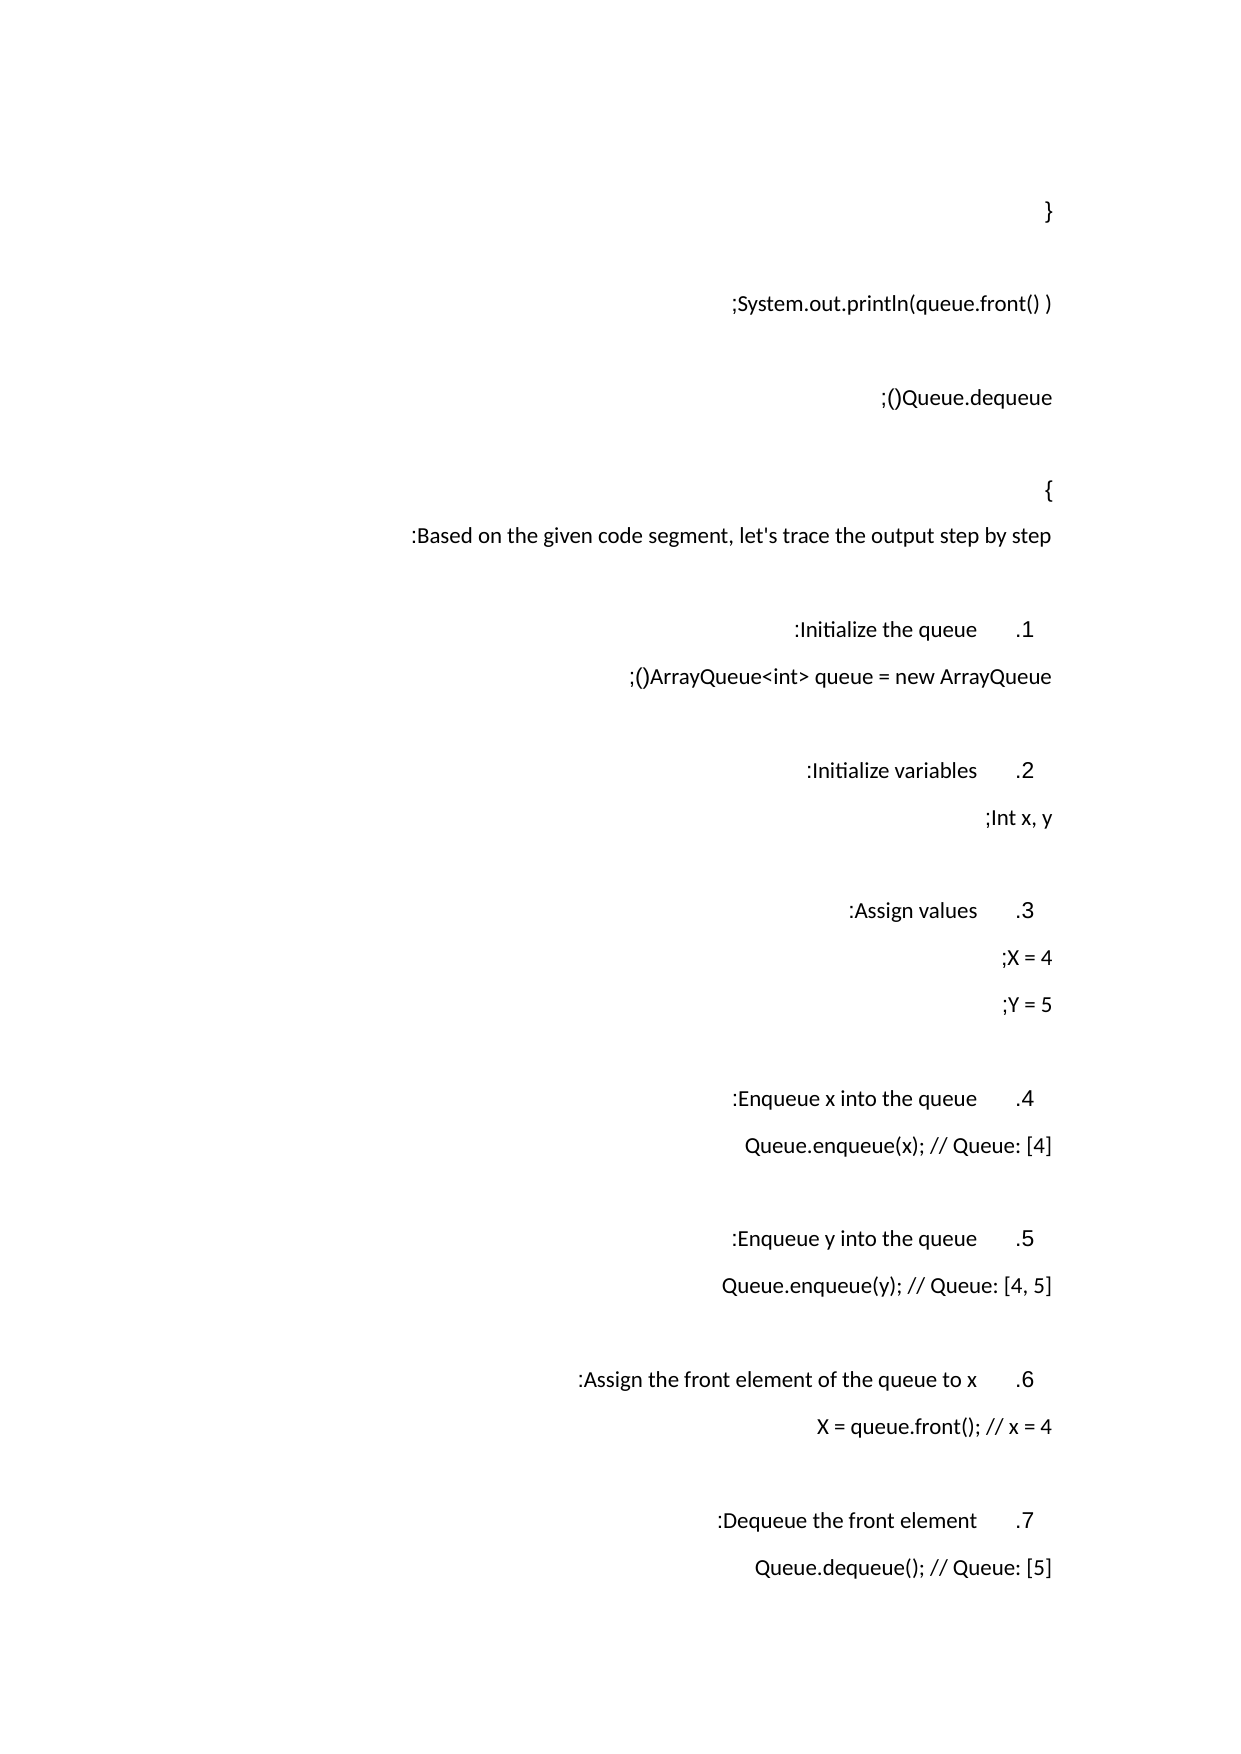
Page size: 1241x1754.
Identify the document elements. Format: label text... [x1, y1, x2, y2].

text } [187, 476, 1053, 503]
text Y = 5; [187, 990, 1053, 1018]
text Based on the given code segment, let's trace the output step by step: [187, 521, 1053, 549]
text X = queue.front(); // x = 4 [187, 1412, 1053, 1440]
text System.out.println(queue.front() ); [187, 289, 1053, 317]
text X = 4; [187, 943, 1053, 971]
list Assign values: [187, 896, 1015, 924]
text Int x, y; [187, 803, 1053, 831]
list Initialize the queue: [187, 615, 1015, 643]
text Queue.dequeue(); // Queue: [5] [187, 1553, 1053, 1581]
text Queue.enqueue(y); // Queue: [4, 5] [187, 1271, 1053, 1299]
text Queue.dequeue(); [187, 383, 1053, 411]
list Dequeue the front element: [187, 1506, 1015, 1534]
text { [187, 197, 1053, 223]
list Enqueue y into the queue: [187, 1224, 1015, 1253]
text ArrayQueue<int> queue = new ArrayQueue(); [187, 662, 1053, 690]
list Initialize variables: [187, 756, 1015, 784]
list Assign the front element of the queue to x: [187, 1365, 1015, 1393]
text Queue.enqueue(x); // Queue: [4] [187, 1131, 1053, 1159]
list Enqueue x into the queue: [187, 1084, 1015, 1112]
